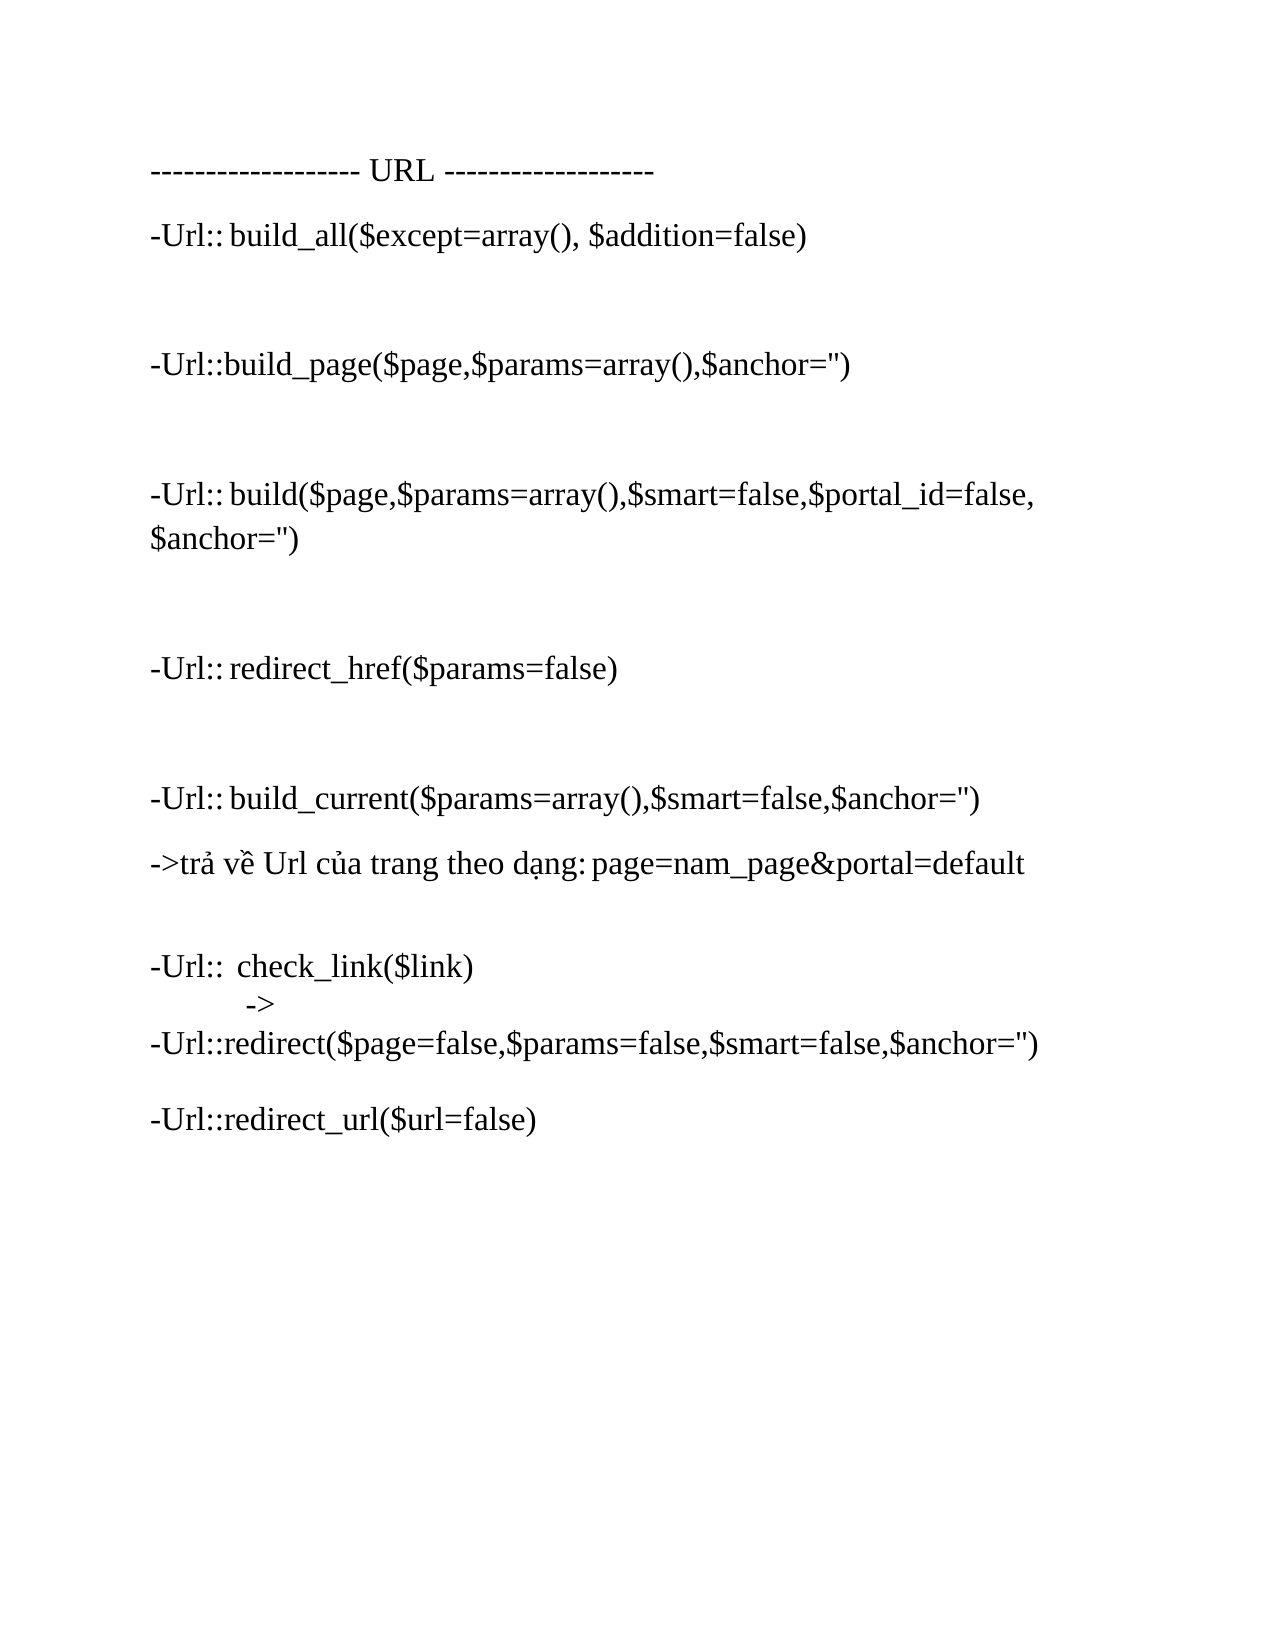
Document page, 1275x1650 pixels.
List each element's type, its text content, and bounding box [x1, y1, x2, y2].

text ------------------- URL ------------------- [150, 150, 1125, 188]
text -Url::redirect_url($url=false) [150, 1099, 1125, 1138]
text ->trả về Url của trang theo dạng: page=nam_page&portal=default [150, 843, 1125, 881]
text -Url:: build_all($except=array(), $addition=false) [150, 215, 1125, 253]
text -Url:: check_link($link) [150, 946, 1125, 984]
text -> [150, 984, 1125, 1023]
text -Url:: build_current($params=array(),$smart=false,$anchor='') [150, 778, 1125, 816]
text -Url:: redirect_href($params=false) [150, 648, 1125, 687]
text -Url::build_page($page,$params=array(),$anchor='') [150, 345, 1125, 383]
text -Url::redirect($page=false,$params=false,$smart=false,$anchor='') [150, 1023, 1125, 1061]
text -Url:: build($page,$params=array(),$smart=false,$portal_id=false,$anchor='') [150, 474, 1125, 557]
